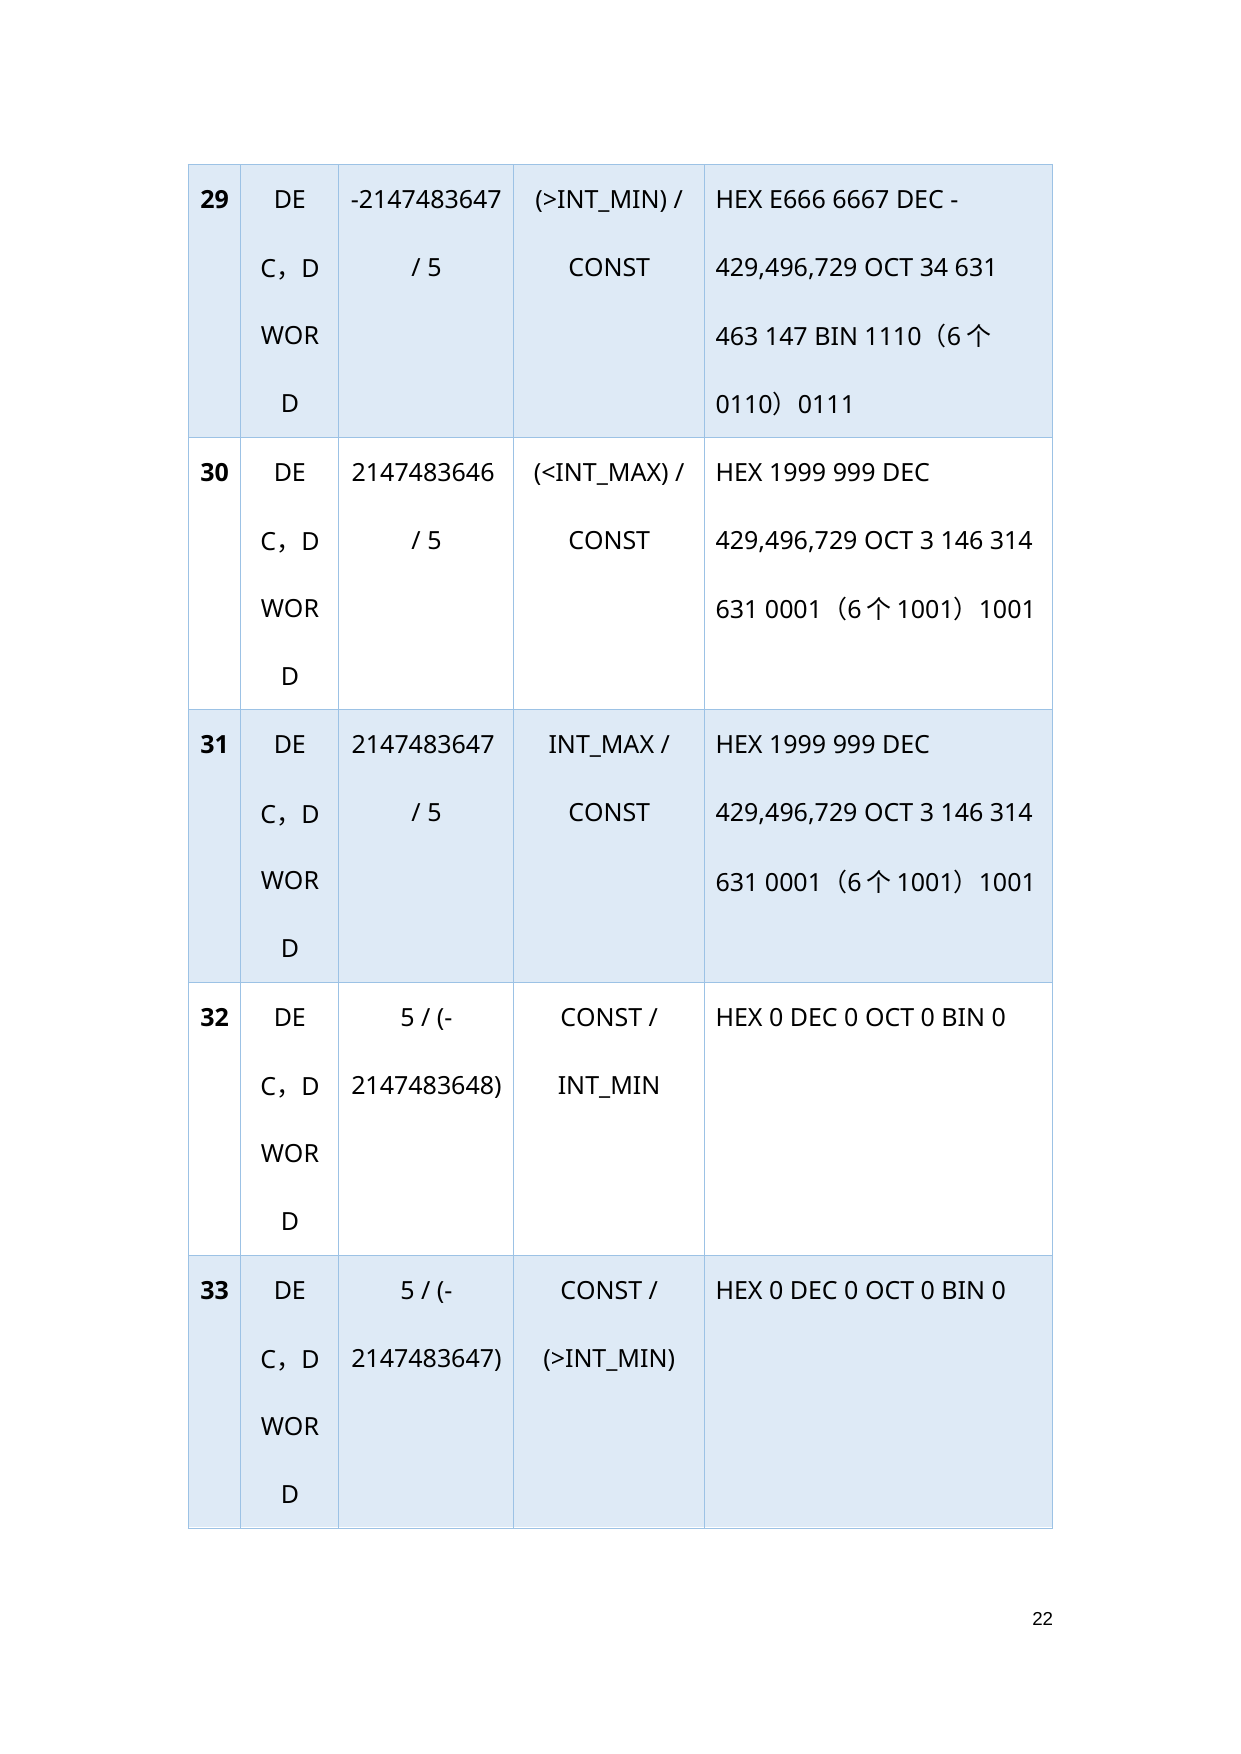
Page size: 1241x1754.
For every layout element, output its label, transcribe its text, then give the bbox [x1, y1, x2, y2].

table_cell INT_MIN / CONST [514, 165, 704, 437]
table_cell DEC，DWORD [241, 165, 338, 437]
table_cell -2147483647 / 5 [339, 438, 513, 709]
table_cell 31 [189, 983, 240, 1255]
table_cell HEX 1999 999 DEC 429,496,729 OCT 3 146 314 631 0001（6个1001）1001 [705, 710, 1052, 982]
table_cell CONST / INT_MIN [514, 1256, 704, 1527]
table_cell DEC，DWORD [241, 1256, 338, 1527]
table_cell HEX E666 6667 DEC -429,496,729 OCT 34 631 463 147 BIN 1110（6个0110）0111 [705, 438, 1052, 709]
table_cell DEC，DWORD [241, 983, 338, 1255]
table_cell -2147483648 / 5 [339, 165, 513, 437]
table_cell (<INT_MAX) / CONST [514, 710, 704, 982]
table_cell 2147483646 / 5 [339, 710, 513, 982]
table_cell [705, 1256, 1052, 1527]
table_cell 28 [189, 165, 240, 437]
table_cell HEX E666 6667 DEC -429,496,729 OCT 34 631 463 147 BIN 1110（6个0110）0111 [705, 165, 1052, 437]
table_cell 5 / (-2147483648) [339, 1256, 513, 1527]
table_cell (>INT_MIN) / CONST [514, 438, 704, 709]
table_cell HEX 1999 999 DEC 429,496,729 OCT 3 146 314 631 0001（6个1001）1001 [705, 983, 1052, 1255]
table_cell INT_MAX / CONST [514, 983, 704, 1255]
table_cell 30 [189, 710, 240, 982]
table_cell DEC，DWORD [241, 438, 338, 709]
table_cell 29 [189, 438, 240, 709]
table_cell 32 [189, 1256, 240, 1527]
table_cell DEC，DWORD [241, 710, 338, 982]
table_cell 2147483647 / 5 [339, 983, 513, 1255]
